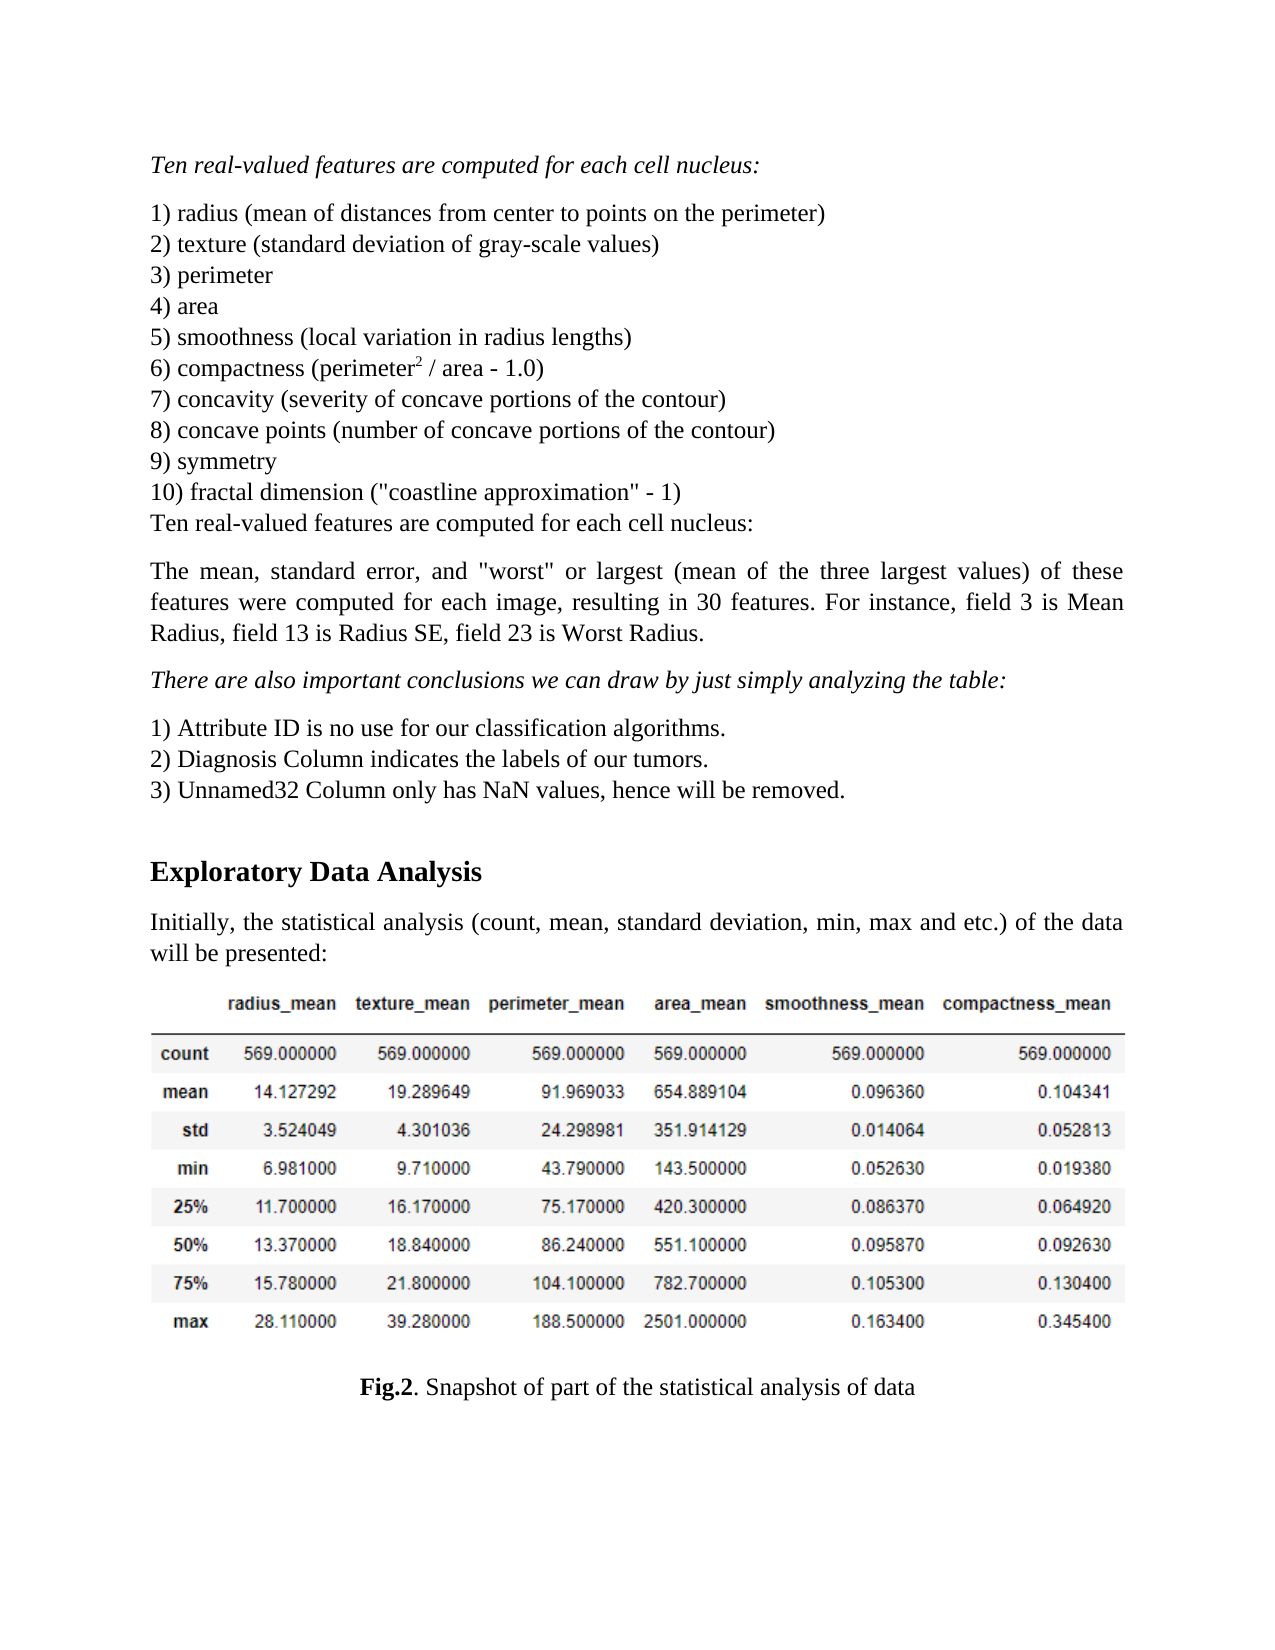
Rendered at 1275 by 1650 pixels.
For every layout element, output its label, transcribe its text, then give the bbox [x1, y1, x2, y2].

text 2) Diagnosis Column indicates the labels of our tumors. [150, 744, 1125, 773]
text Ten real-valued features are computed for each cell nucleus: [150, 508, 1125, 537]
text Ten real-valued features are computed for each cell nucleus: [150, 150, 1125, 179]
text 9) symmetry [150, 446, 1125, 475]
text 3) perimeter [150, 260, 1125, 288]
text 8) concave points (number of concave portions of the contour) [150, 415, 1125, 444]
text Fig.2. Snapshot of part of the statistical analysis of data [150, 1372, 1125, 1400]
picture [150, 985, 1125, 1353]
text The mean, standard error, and "worst" or largest (mean of the three largest values) of these features were computed for each image, resulting in 30 features. For instance, field 3 is Mean Radius, field 13 is Radius SE, field 23 is Worst Radius. [150, 556, 1125, 647]
text Initially, the statistical analysis (count, mean, standard deviation, min, max and etc.) of the data will be presented: [150, 907, 1125, 967]
text 7) concavity (severity of concave portions of the contour) [150, 384, 1125, 413]
text 5) smoothness (local variation in radius lengths) [150, 322, 1125, 351]
text 1) Attribute ID is no use for our classification algorithms. [150, 713, 1125, 742]
text There are also important conclusions we can draw by just simply analyzing the table: [150, 666, 1125, 694]
text 4) area [150, 291, 1125, 319]
text Exploratory Data Analysis [150, 854, 1125, 888]
text 1) radius (mean of distances from center to points on the perimeter) [150, 198, 1125, 226]
text 6) compactness (perimeter2 / area - 1.0) [150, 353, 1125, 382]
text 10) fractal dimension ("coastline approximation" - 1) [150, 477, 1125, 506]
text 3) Unnamed32 Column only has NaN values, hence will be removed. [150, 775, 1125, 804]
text 2) texture (standard deviation of gray-scale values) [150, 229, 1125, 257]
